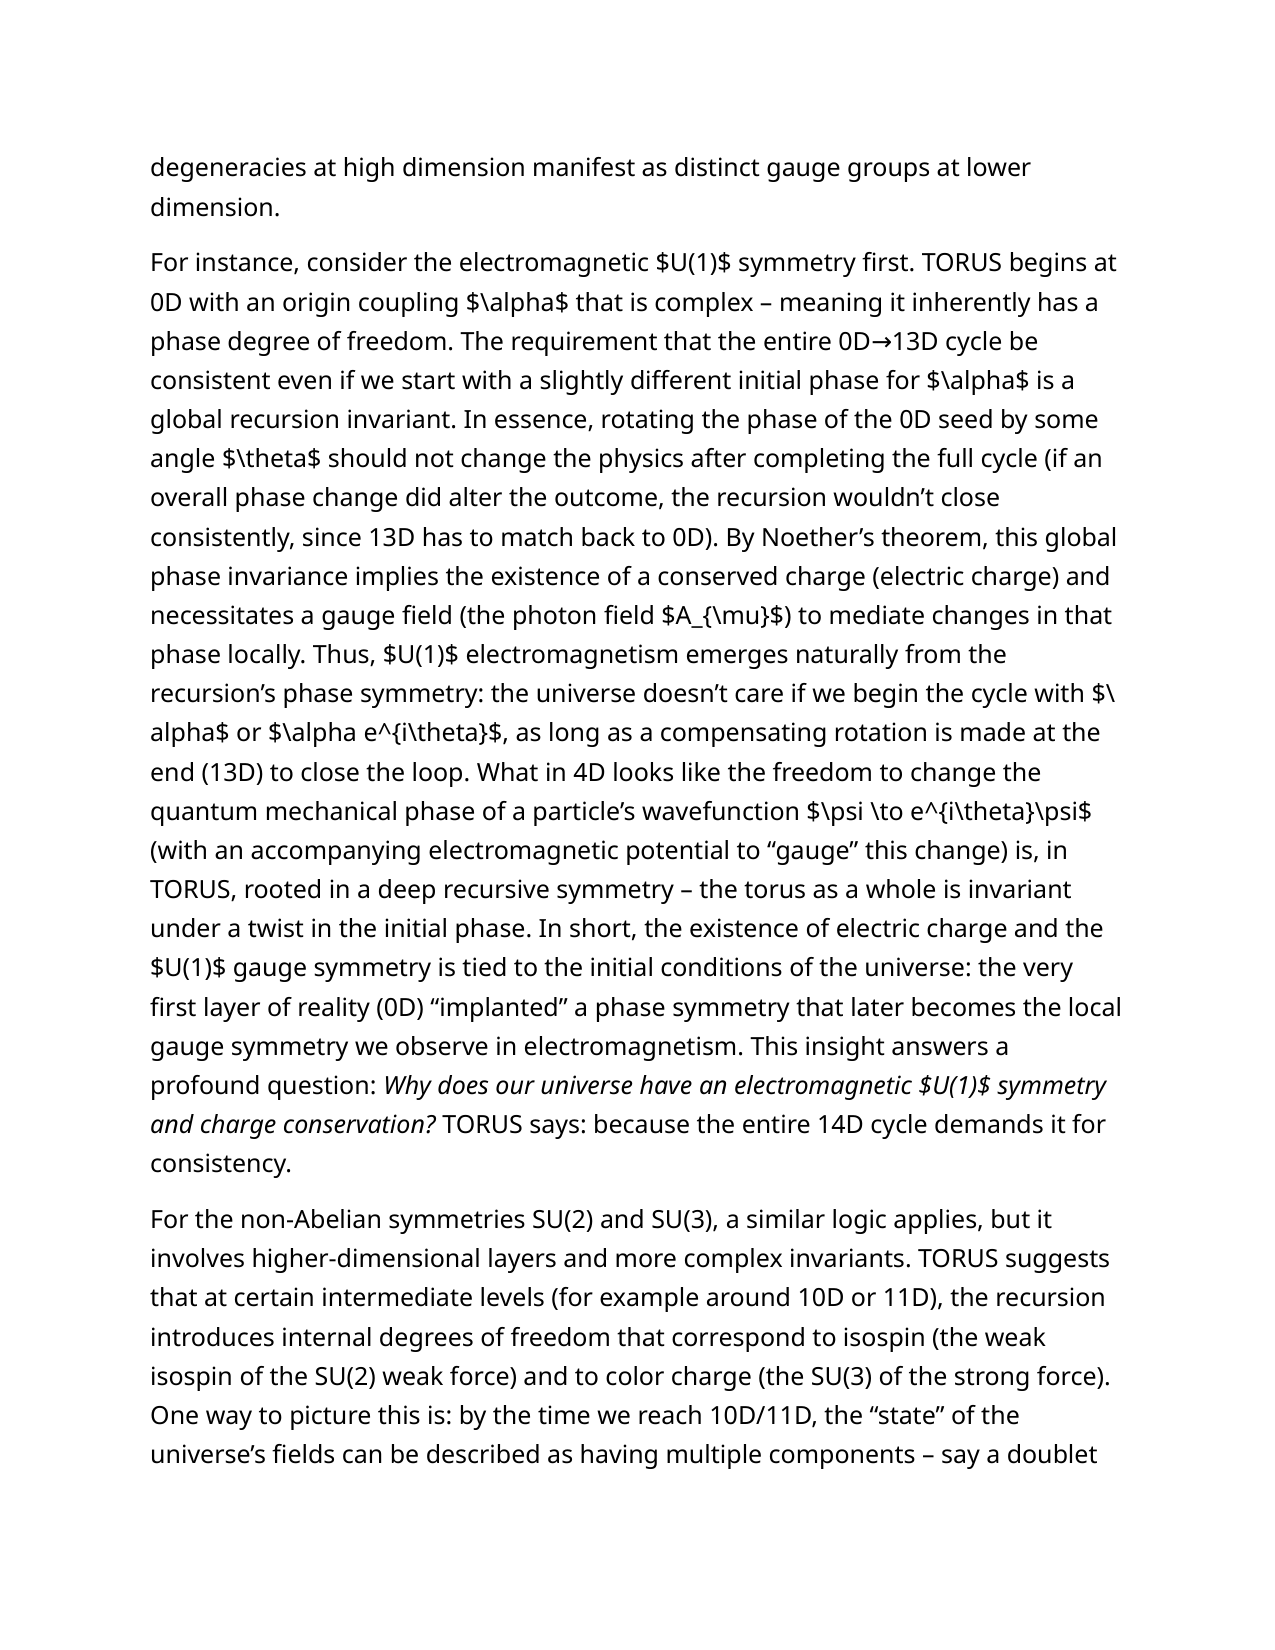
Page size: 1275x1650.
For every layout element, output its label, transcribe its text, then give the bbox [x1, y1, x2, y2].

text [150, 1202, 1125, 1471]
text For instance, consider the electromagnetic $U(1)$ symmetry first. TORUS begins at 0D with an origin coupling $\alpha$ that is complex – meaning it inherently has a phase degree of freedom. The requirement that the entire 0D→13D cycle be consistent even if we start with a slightly different initial phase for $\alpha$ is a global recursion invariant. In essence, rotating the phase of the 0D seed by some angle $\theta$ should not change the physics after completing the full cycle (if an overall phase change did alter the outcome, the recursion wouldn’t close consistently, since 13D has to match back to 0D). By Noether’s theorem, this global phase invariance implies the existence of a conserved charge (electric charge) and necessitates a gauge field (the photon field $A_{\mu}$) to mediate changes in that phase locally. Thus, $U(1)$ electromagnetism emerges naturally from the recursion’s phase symmetry: the universe doesn’t care if we begin the cycle with $\alpha$ or $\alpha e^{i\theta}$, as long as a compensating rotation is made at the end (13D) to close the loop. What in 4D looks like the freedom to change the quantum mechanical phase of a particle’s wavefunction $\psi \to e^{i\theta}\psi$ (with an accompanying electromagnetic potential to “gauge” this change) is, in TORUS, rooted in a deep recursive symmetry – the torus as a whole is invariant under a twist in the initial phase. In short, the existence of electric charge and the $U(1)$ gauge symmetry is tied to the initial conditions of the universe: the very first layer of reality (0D) “implanted” a phase symmetry that later becomes the local gauge symmetry we observe in electromagnetism. This insight answers a profound question: Why does our universe have an electromagnetic $U(1)$ symmetry and charge conservation? TORUS says: because the entire 14D cycle demands it for consistency. [150, 245, 1125, 1180]
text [150, 150, 1125, 223]
